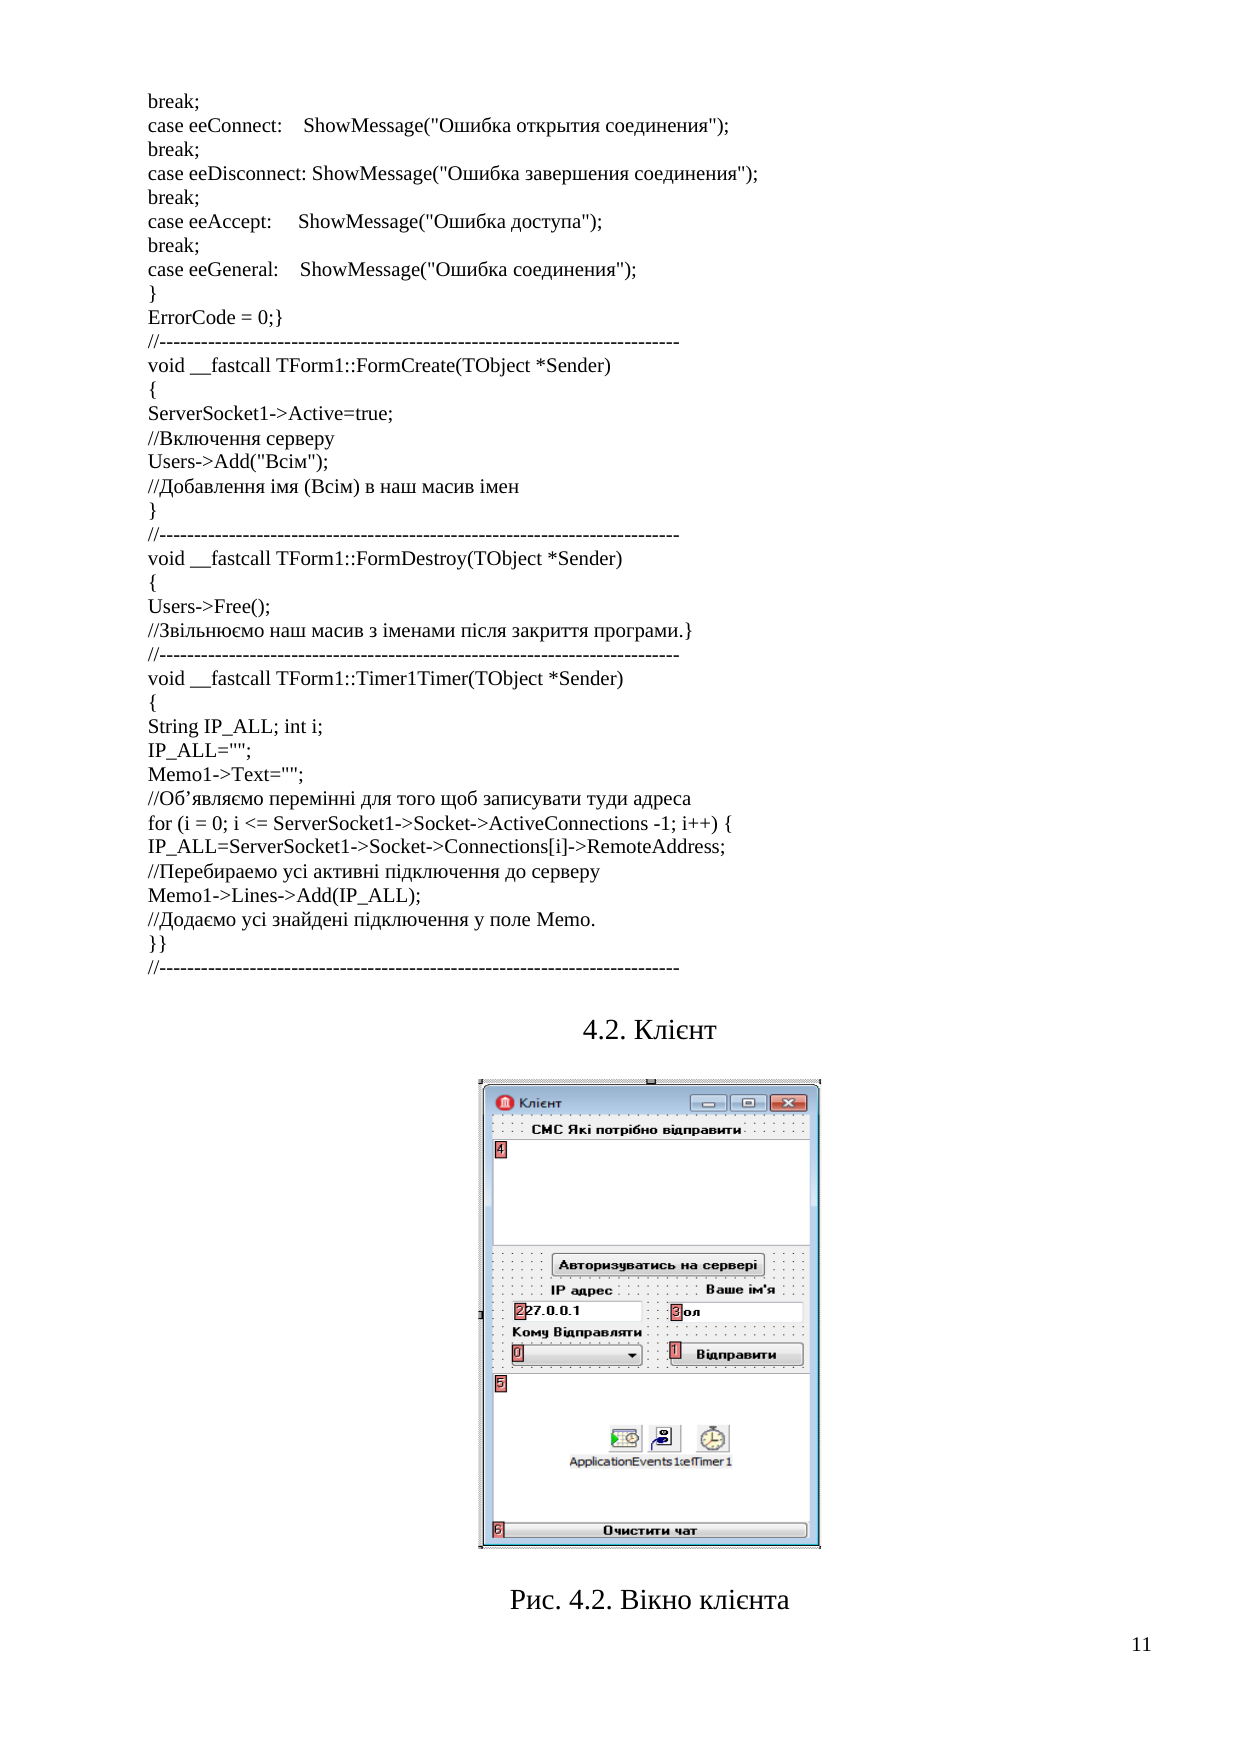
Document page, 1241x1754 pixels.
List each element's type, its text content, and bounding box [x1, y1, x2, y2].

text 4.2. Клієнт [148, 1012, 1152, 1046]
text for (i = 0; i <= ServerSocket1->Socket->ActiveConnections -1; i++) { [148, 810, 1152, 834]
text Memo1->Text=""; [148, 762, 1152, 786]
text break; [148, 233, 1152, 257]
text //--------------------------------------------------------------------------- [148, 642, 1152, 666]
text break; [148, 137, 1152, 161]
text } [148, 281, 1152, 305]
text } [148, 498, 1152, 522]
text case eeDisconnect: ShowMessage("Ошибка завершения соединения"); [148, 161, 1152, 185]
text { [148, 377, 1152, 401]
text break; [148, 185, 1152, 209]
picture [478, 1079, 822, 1549]
text //Звільнюємо наш масив з іменами після закриття програми.} [148, 618, 1152, 642]
text void __fastcall TForm1::Timer1Timer(TObject *Sender) [148, 666, 1152, 690]
text Рис. 4.2. Вікно клієнта [148, 1582, 1152, 1615]
text case eeConnect: ShowMessage("Ошибка открытия соединения"); [148, 113, 1152, 137]
text //Добавлення імя (Всім) в наш масив імен [148, 473, 1152, 498]
text IP_ALL=""; [148, 738, 1152, 762]
text //Об’являємо перемінні для того щоб записувати туди адреса [148, 786, 1152, 810]
text void __fastcall TForm1::FormCreate(TObject *Sender) [148, 353, 1152, 377]
text //Додаємо усі знайдені підключення у поле Memo. [148, 907, 1152, 931]
text ErrorCode = 0;} [148, 305, 1152, 329]
text IP_ALL=ServerSocket1->Socket->Connections[i]->RemoteAddress; [148, 834, 1152, 858]
text Users->Add("Всім"); [148, 449, 1152, 473]
text String IP_ALL; int i; [148, 714, 1152, 738]
text case eeAccept: ShowMessage("Ошибка доступа"); [148, 209, 1152, 233]
text { [148, 570, 1152, 594]
text Users->Free(); [148, 594, 1152, 618]
text }} [148, 931, 1152, 955]
text ServerSocket1->Active=true; [148, 401, 1152, 425]
text //Перебираемо усі активні підключення до серверу [148, 858, 1152, 883]
text Memo1->Lines->Add(IP_ALL); [148, 883, 1152, 907]
text //--------------------------------------------------------------------------- [148, 522, 1152, 546]
text //--------------------------------------------------------------------------- [148, 955, 1152, 979]
text //Включення серверу [148, 425, 1152, 449]
text //--------------------------------------------------------------------------- [148, 329, 1152, 353]
text void __fastcall TForm1::FormDestroy(TObject *Sender) [148, 546, 1152, 570]
text { [148, 690, 1152, 714]
text break; [148, 88, 1152, 113]
text case eeGeneral: ShowMessage("Ошибка соединения"); [148, 257, 1152, 281]
